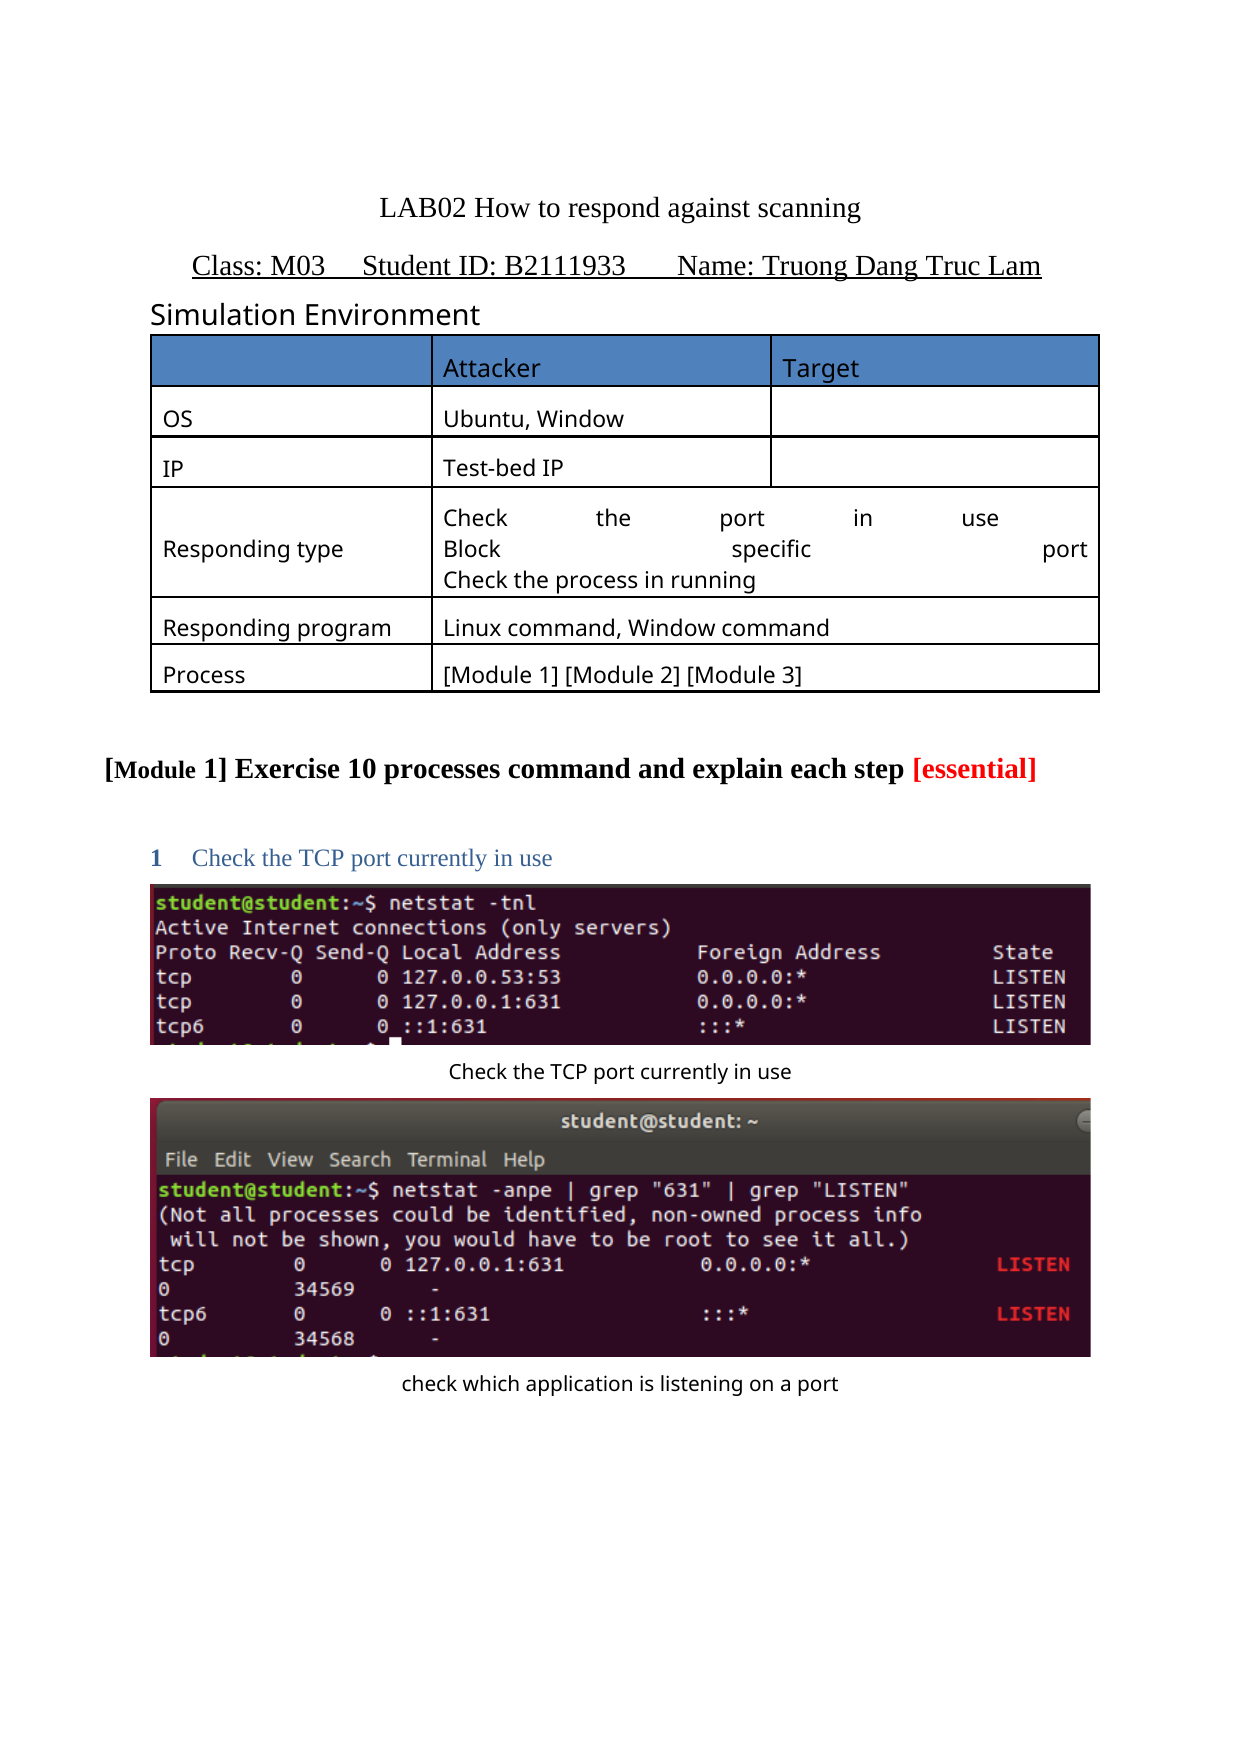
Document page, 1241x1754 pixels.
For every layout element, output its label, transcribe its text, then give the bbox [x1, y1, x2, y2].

text Simulation Environment [150, 294, 1090, 334]
table_cell [772, 438, 1098, 486]
text Check the TCP port currently in use [150, 1057, 1090, 1086]
table_cell OS [152, 387, 431, 435]
table_cell IP [152, 438, 431, 486]
text Class: M03 Student ID: B2111933 Name: Truong Dang Truc Lam [192, 248, 1090, 282]
table_cell Check the port in use Block specific port Check the process in running [433, 488, 1098, 596]
table_cell [Module 1] [Module 2] [Module 3] [433, 645, 1098, 690]
table_header Target [772, 336, 1098, 385]
table_cell [772, 387, 1098, 435]
text check which application is listening on a port [150, 1369, 1090, 1398]
picture [150, 884, 1091, 1045]
table_cell Linux command, Window command [433, 598, 1098, 643]
table_header [152, 336, 431, 385]
table_cell Ubuntu, Window [433, 387, 770, 435]
table_header Attacker [433, 336, 770, 385]
table_cell Process [152, 645, 431, 690]
table_cell Test-bed IP [433, 438, 770, 486]
subtitle Check the TCP port currently in use [150, 843, 1090, 872]
text [Module 1] Exercise 10 processes command and explain each step [essential] [104, 751, 1090, 784]
picture [150, 1098, 1091, 1357]
table_cell Responding program [152, 598, 431, 643]
table_cell Responding type [152, 488, 431, 596]
text LAB02 How to respond against scanning [150, 190, 1090, 223]
